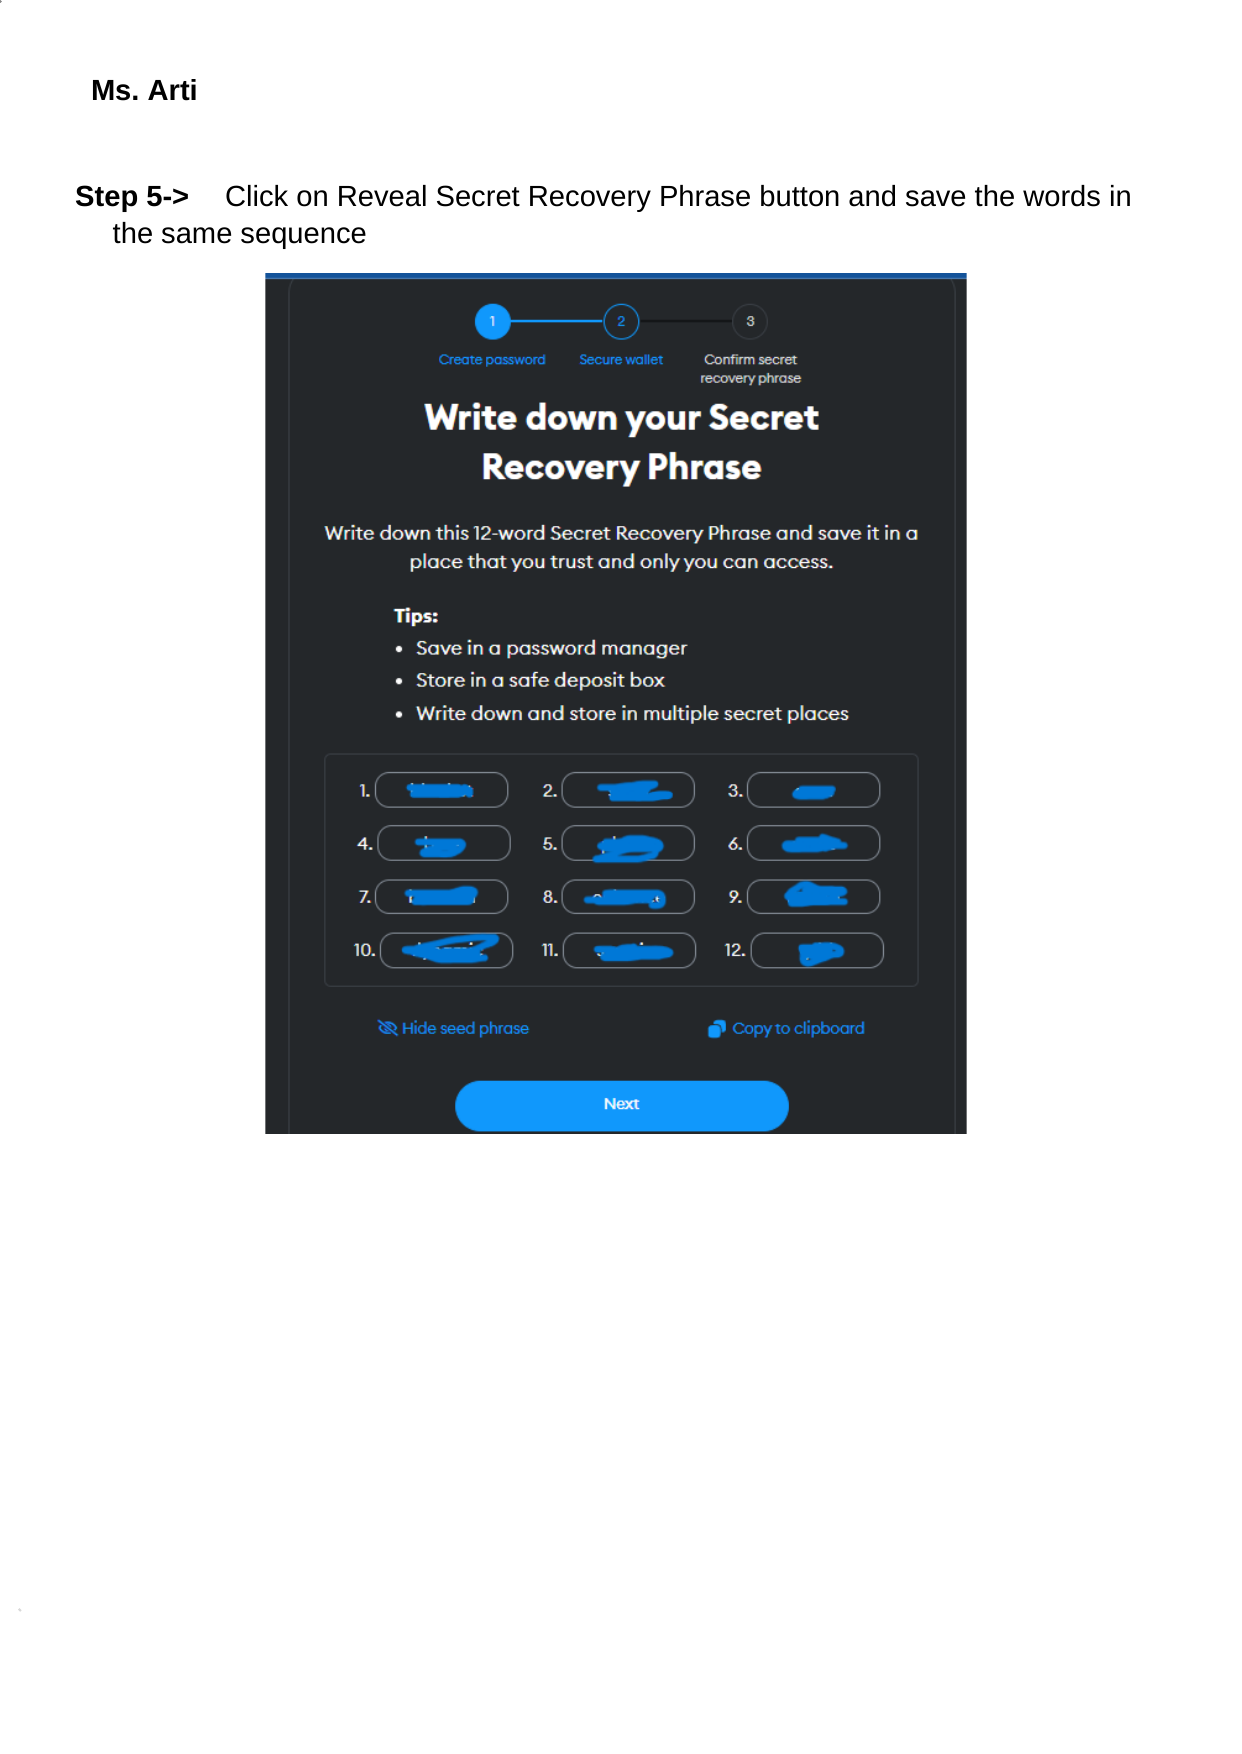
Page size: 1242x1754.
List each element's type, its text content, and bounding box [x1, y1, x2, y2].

picture [265, 273, 967, 1134]
subtitle Step 5-> Click on Reveal Secret Recovery Phrase button and save the words in the same sequence [75, 179, 1164, 250]
